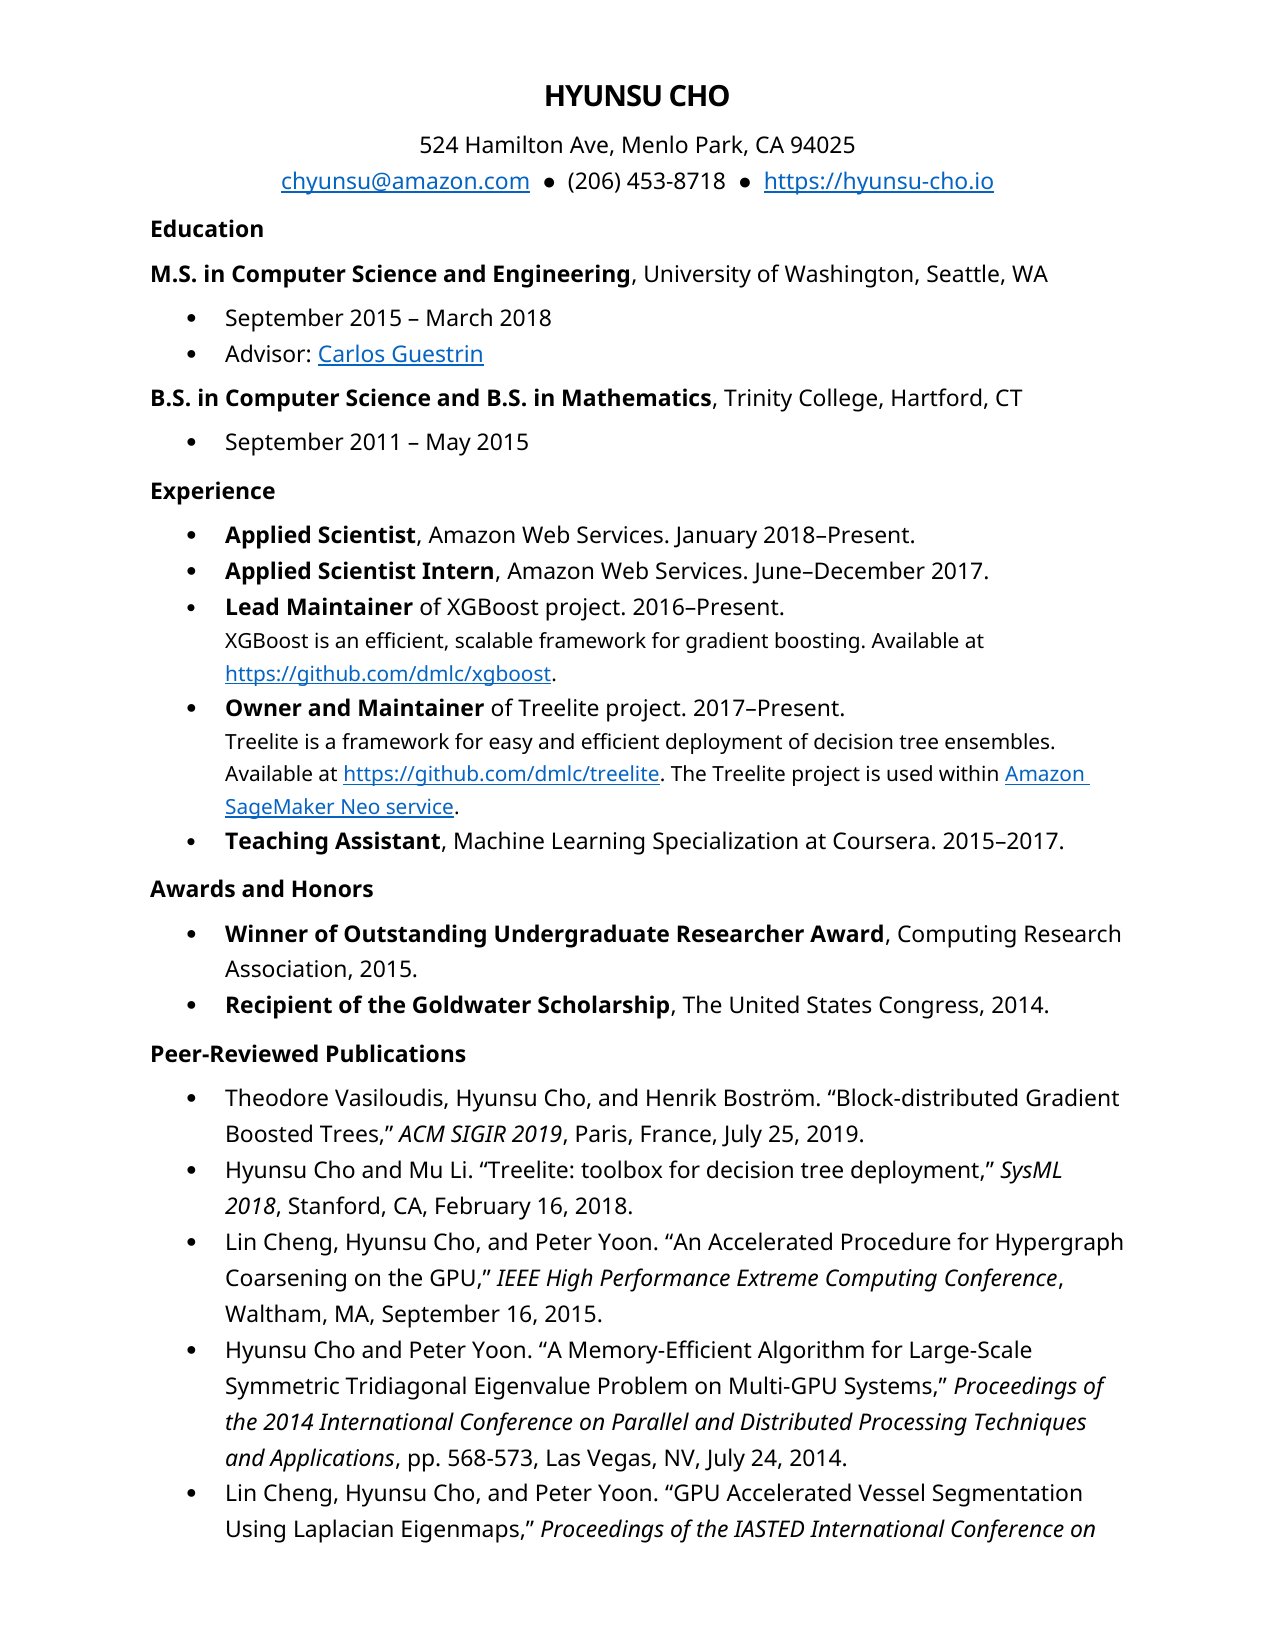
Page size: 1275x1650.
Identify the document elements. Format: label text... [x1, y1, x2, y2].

title HYUNSU CHO [150, 75, 1125, 115]
list Advisor: Carlos Guestrin [187, 338, 1125, 369]
list Applied Scientist, Amazon Web Services. January 2018–Present. [187, 519, 1125, 550]
list Winner of Outstanding Undergraduate Researcher Award, Computing Research Association, 2015. [187, 917, 1125, 985]
list Theodore Vasiloudis, Hyunsu Cho, and Henrik Boström. “Block-distributed Gradient Boosted Trees,” ACM SIGIR 2019, Paris, France, July 25, 2019. [187, 1082, 1125, 1149]
list Lead Maintainer of XGBoost project. 2016–Present. XGBoost is an efficient, scalable framework for gradient boosting. Available at https://github.com/dmlc/xgboost. [187, 591, 1125, 687]
subtitle Education [150, 213, 1125, 244]
list Hyunsu Cho and Peter Yoon. “A Memory-Efficient Algorithm for Large-Scale Symmetric Tridiagonal Eigenvalue Problem on Multi-GPU Systems,” Proceedings of the 2014 International Conference on Parallel and Distributed Processing Techniques and Applications, pp. 568-573, Las Vegas, NV, July 24, 2014. [187, 1334, 1125, 1473]
list September 2011 – May 2015 [187, 426, 1125, 458]
list Teaching Assistant, Machine Learning Specialization at Coursera. 2015–2017. [187, 825, 1125, 856]
list Owner and Maintainer of Treelite project. 2017–Present. Treelite is a framework for easy and efficient deployment of decision tree ensembles. Available at https://github.com/dmlc/treelite. The Treelite project is used within Amazon SageMaker Neo service. [187, 692, 1125, 821]
subtitle Experience [150, 475, 1125, 506]
subtitle Awards and Honors [150, 873, 1125, 904]
text M.S. in Computer Science and Engineering, University of Washington, Seattle, WA [150, 258, 1125, 289]
list Applied Scientist Intern, Amazon Web Services. June–December 2017. [187, 555, 1125, 586]
list Hyunsu Cho and Mu Li. “Treelite: toolbox for decision tree deployment,” SysML 2018, Stanford, CA, February 16, 2018. [187, 1154, 1125, 1221]
list Recipient of the Goldwater Scholarship, The United States Congress, 2014. [187, 989, 1125, 1021]
list September 2015 – March 2018 [187, 302, 1125, 333]
subtitle Peer-Reviewed Publications [150, 1038, 1125, 1069]
text 524 Hamilton Ave, Menlo Park, CA 94025 chyunsu@amazon.com ● (206) 453-8718 ● https://hyunsu-cho.io [150, 129, 1125, 196]
text B.S. in Computer Science and B.S. in Mathematics, Trinity College, Hartford, CT [150, 382, 1125, 413]
